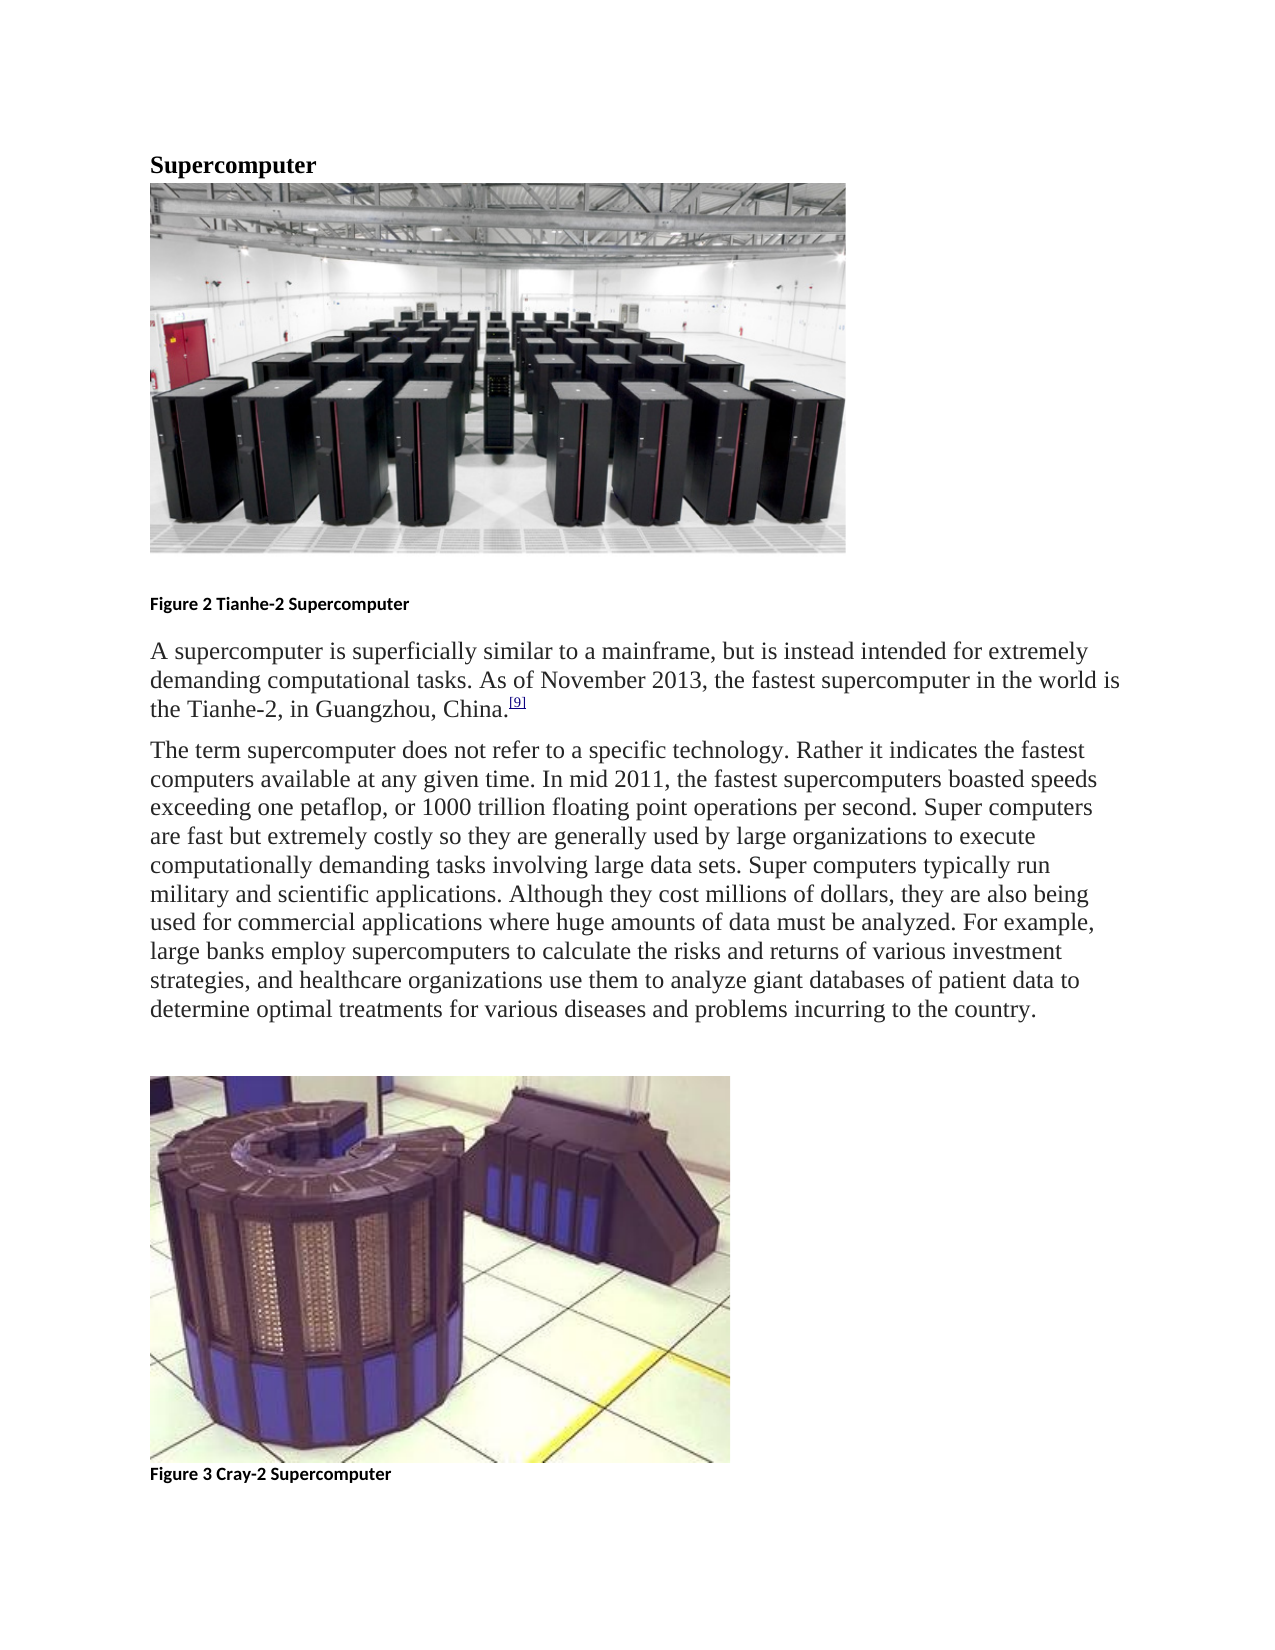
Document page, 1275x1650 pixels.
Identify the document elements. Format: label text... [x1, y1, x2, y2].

picture [150, 1076, 730, 1463]
text Figure 3 Cray-2 Supercomputer [150, 1462, 1125, 1485]
text A supercomputer is superficially similar to a mainframe, but is instead intended for extremely demanding computational tasks. As of November 2013, the fastest supercomputer in the world is the Tianhe-2, in Guangzhou, China.[9] [150, 636, 1125, 722]
picture [150, 183, 846, 568]
text The term supercomputer does not refer to a specific technology. Rather it indicates the fastest computers available at any given time. In mid 2011, the fastest supercomputers boasted speeds exceeding one petaflop, or 1000 trillion floating point operations per second. Super computers are fast but extremely costly so they are generally used by large organizations to execute computationally demanding tasks involving large data sets. Super computers typically run military and scientific applications. Although they cost millions of dollars, they are also being used for commercial applications where huge amounts of data must be analyzed. For example, large banks employ supercomputers to calculate the risks and returns of various investment strategies, and healthcare organizations use them to analyze giant databases of patient data to determine optimal treatments for various diseases and problems incurring to the country. [150, 735, 1125, 1022]
subtitle Supercomputer [150, 150, 1125, 179]
text Figure 2 Tianhe-2 Supercomputer [150, 592, 1125, 615]
